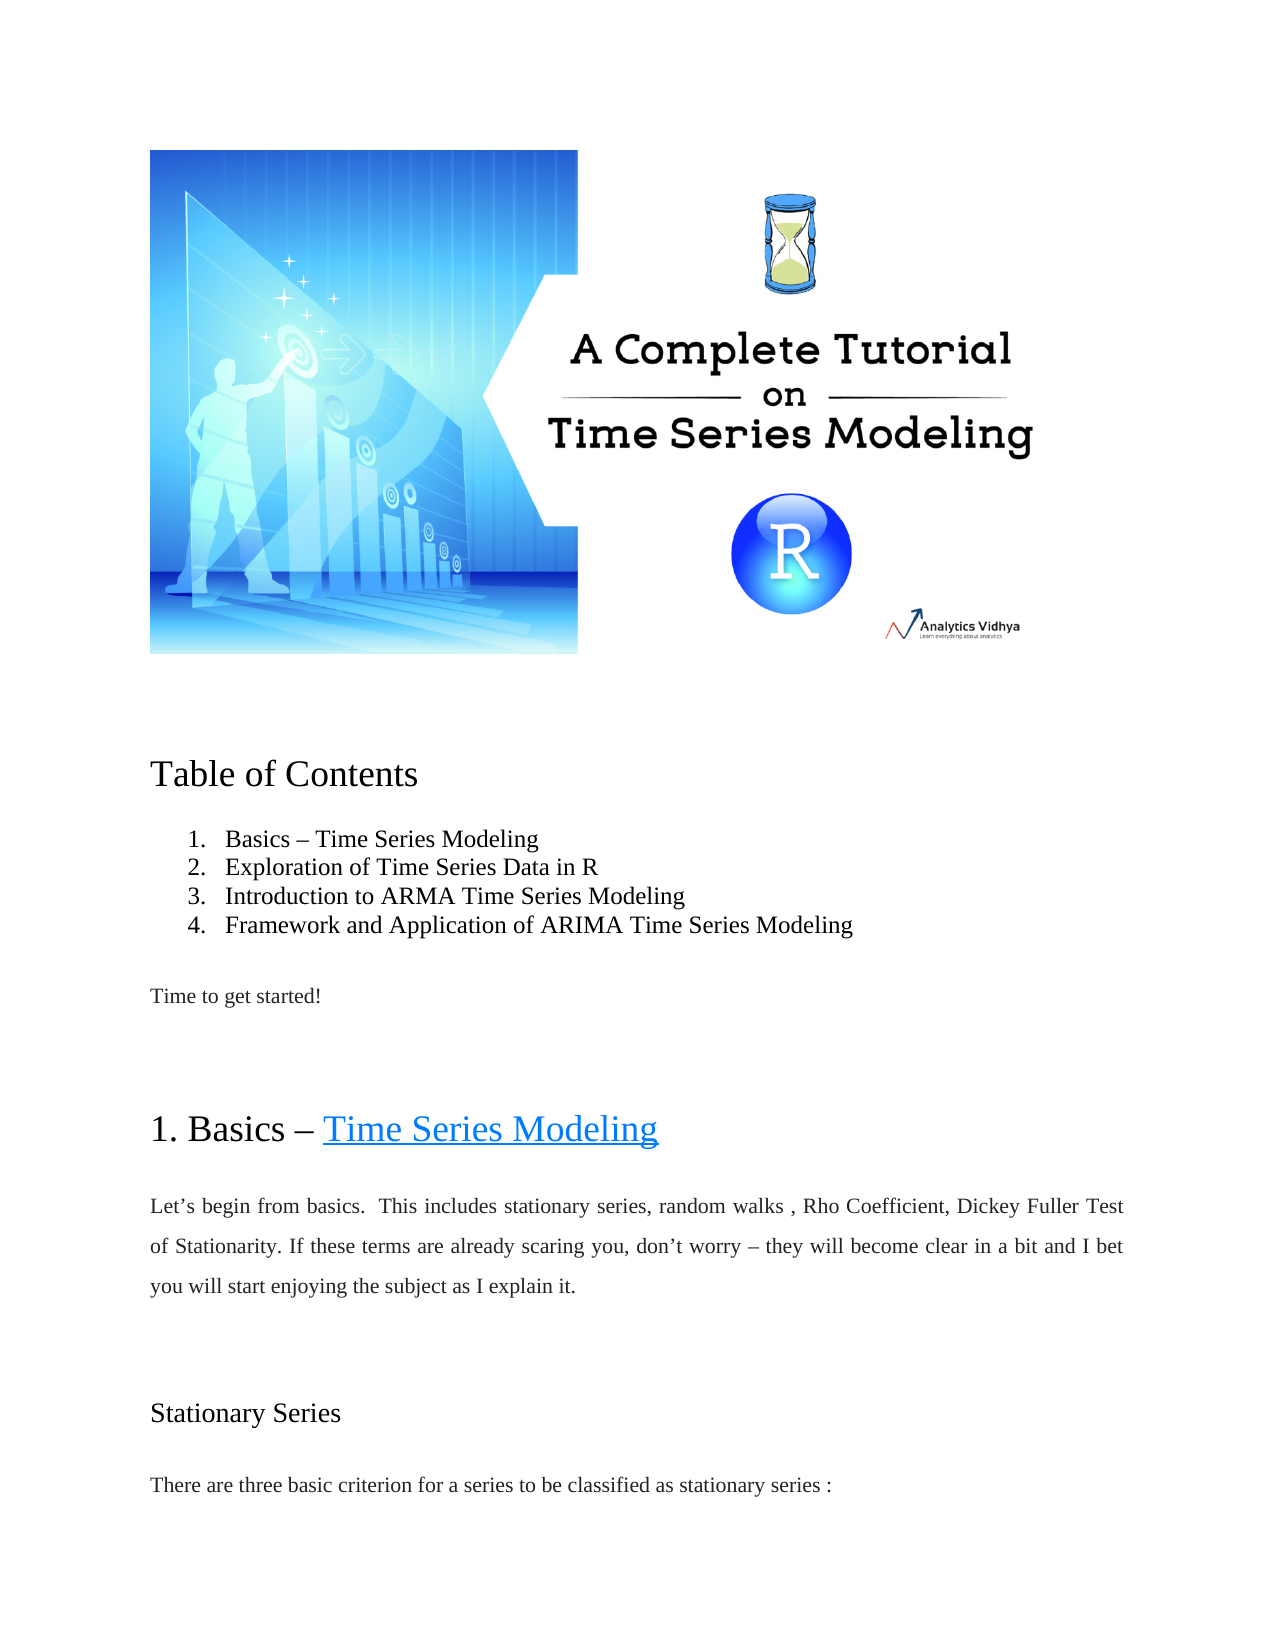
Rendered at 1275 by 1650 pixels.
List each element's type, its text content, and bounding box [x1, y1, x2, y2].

text Table of Contents [150, 751, 1125, 794]
text Let’s begin from basics. This includes stationary series, random walks , Rho Coefficient, Dickey Fuller Test of Stationarity. If these terms are already scaring you, don’t worry – they will become clear in a bit and I bet you will start enjoying the subject as I explain it. [150, 1178, 1125, 1298]
text Stationary Series [150, 1396, 1125, 1429]
list Introduction to ARMA Time Series Modeling [187, 881, 1125, 910]
list Exploration of Time Series Data in R [187, 852, 1125, 881]
text 1. Basics – Time Series Modeling [150, 1106, 1125, 1149]
text There are three basic criterion for a series to be classified as stationary series : [150, 1458, 1125, 1498]
list Basics – Time Series Modeling [187, 824, 1125, 852]
list Framework and Application of ARIMA Time Series Modeling [187, 910, 1125, 939]
picture [150, 150, 1047, 654]
text Time to get started! [150, 968, 1125, 1008]
